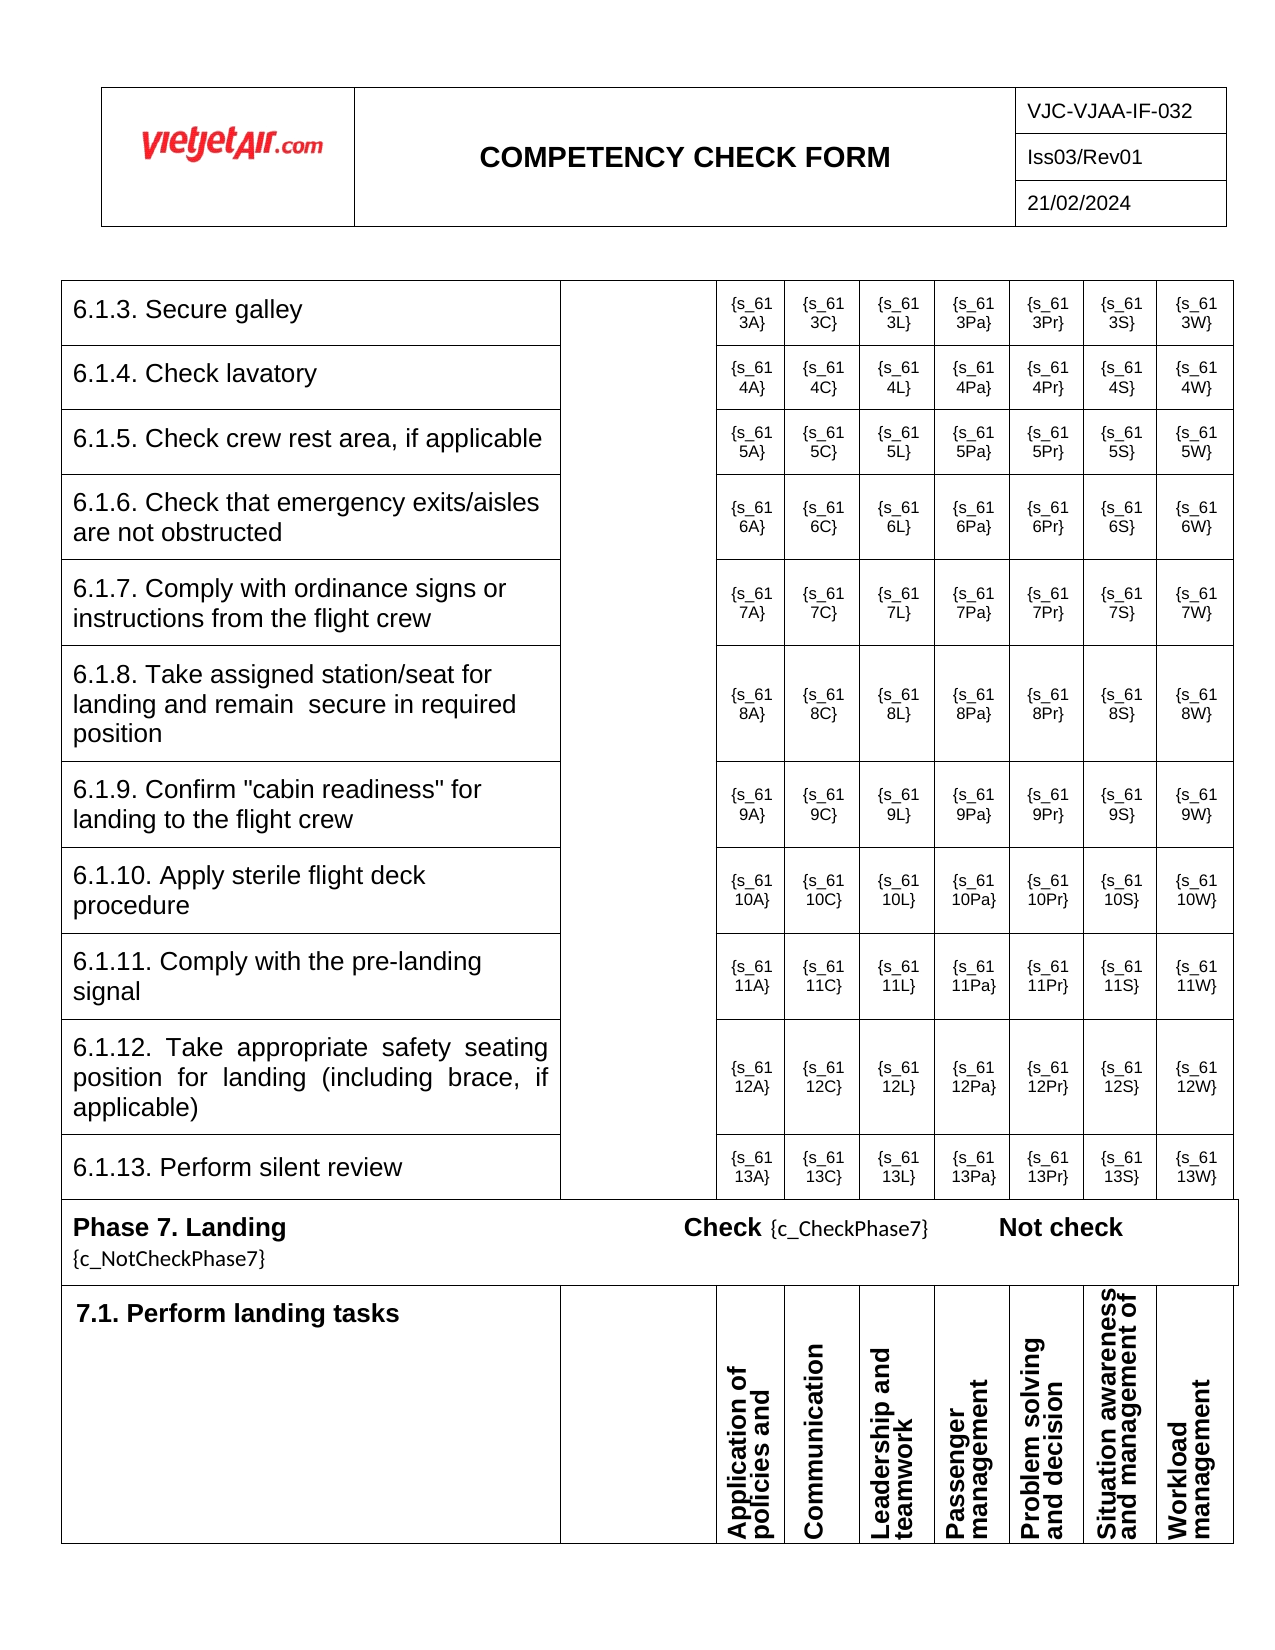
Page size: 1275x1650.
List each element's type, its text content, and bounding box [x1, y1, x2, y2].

table_cell {s_6113W} [1157, 1135, 1233, 1198]
table_cell {s_618S} [1084, 646, 1156, 761]
table_cell {s_6113S} [1084, 1135, 1156, 1198]
table_cell {s_6112L} [860, 1020, 934, 1134]
table_cell 6.1.3. Secure galley [62, 281, 560, 345]
table_cell {s_614C} [785, 346, 859, 409]
table_cell {s_6113A} [717, 1135, 784, 1198]
table_cell {s_616W} [1157, 475, 1233, 559]
table_cell {s_615C} [785, 410, 859, 473]
table_cell {s_613S} [1084, 281, 1156, 345]
table_cell {s_617A} [717, 560, 784, 645]
table_cell {s_6112C} [785, 1020, 859, 1134]
table_cell {s_613L} [860, 281, 934, 345]
table_cell {s_617Pr} [1010, 560, 1083, 645]
table_cell Leadership and teamwork [860, 1286, 934, 1543]
table_cell 6.1.4. Check lavatory [62, 346, 560, 409]
table_cell {s_6111Pa} [935, 934, 1009, 1018]
table_cell Communication [785, 1286, 859, 1543]
table_cell {s_619S} [1084, 762, 1156, 847]
table_cell [561, 1286, 716, 1543]
table_cell {s_619Pa} [935, 762, 1009, 847]
table_cell {s_6111S} [1084, 934, 1156, 1018]
table_cell {s_615Pa} [935, 410, 1009, 473]
table_cell {s_6111L} [860, 934, 934, 1018]
table_cell {s_617W} [1157, 560, 1233, 645]
table_cell {s_616Pa} [935, 475, 1009, 559]
table_cell {s_6110L} [860, 848, 934, 933]
table_cell {s_615W} [1157, 410, 1233, 473]
table_cell 7.1. Perform landing tasks [62, 1286, 560, 1543]
table_cell {s_617C} [785, 560, 859, 645]
table_cell {s_6111W} [1157, 934, 1233, 1018]
table_cell {s_614W} [1157, 346, 1233, 409]
table_cell 6.1.6. Check that emergency exits/aisles are not obstructed [62, 475, 560, 559]
table_cell {s_615A} [717, 410, 784, 473]
table_cell {s_6110A} [717, 848, 784, 933]
table_cell {s_615Pr} [1010, 410, 1083, 473]
table_cell {s_619C} [785, 762, 859, 847]
table_cell {s_618W} [1157, 646, 1233, 761]
table_cell {s_6113L} [860, 1135, 934, 1198]
table_cell {s_6113C} [785, 1135, 859, 1198]
table_cell {s_613Pa} [935, 281, 1009, 345]
table_cell Application of policies and procedures [717, 1286, 784, 1543]
table_cell 6.1.9. Confirm "cabin readiness" for landing to the flight crew [62, 762, 560, 847]
table_cell {s_616Pr} [1010, 475, 1083, 559]
table_cell {s_6110C} [785, 848, 859, 933]
table_cell 6.1.11. Comply with the pre-landing signal [62, 934, 560, 1018]
table_cell {s_6112S} [1084, 1020, 1156, 1134]
table_cell 6.1.10. Apply sterile flight deck procedure [62, 848, 560, 933]
table_cell {s_6110S} [1084, 848, 1156, 933]
table_cell 6.1.7. Comply with ordinance signs or instructions from the flight crew [62, 560, 560, 645]
table_cell {s_6112W} [1157, 1020, 1233, 1134]
table_cell {s_6113Pr} [1010, 1135, 1083, 1198]
table_cell Workload management [1157, 1286, 1233, 1543]
table_cell {s_616L} [860, 475, 934, 559]
table_cell {s_618C} [785, 646, 859, 761]
table_cell {s_614L} [860, 346, 934, 409]
table_cell 6.1.13. Perform silent review [62, 1135, 560, 1198]
table_cell Passenger management [935, 1286, 1009, 1543]
table_cell 6.1.8. Take assigned station/seat for landing and remain secure in required position [62, 646, 560, 761]
table_cell {s_6110W} [1157, 848, 1233, 933]
table_cell {s_617S} [1084, 560, 1156, 645]
table_cell {s_614Pr} [1010, 346, 1083, 409]
table_cell Situation awareness and management of information [1084, 1286, 1156, 1543]
table_cell {s_6113Pa} [935, 1135, 1009, 1198]
table_cell {s_6112Pr} [1010, 1020, 1083, 1134]
table_cell {s_614A} [717, 346, 784, 409]
table_cell {s_619Pr} [1010, 762, 1083, 847]
table_cell {s_615S} [1084, 410, 1156, 473]
table_cell {s_613Pr} [1010, 281, 1083, 345]
table_cell {s_619L} [860, 762, 934, 847]
table_cell {s_6112A} [717, 1020, 784, 1134]
table_cell {s_619W} [1157, 762, 1233, 847]
table_cell {s_617L} [860, 560, 934, 645]
table_cell {s_618Pr} [1010, 646, 1083, 761]
table_cell {s_617Pa} [935, 560, 1009, 645]
table_cell {s_613A} [717, 281, 784, 345]
table_cell {s_6111A} [717, 934, 784, 1018]
table_cell 6.1.5. Check crew rest area, if applicable [62, 410, 560, 473]
table_cell {s_615L} [860, 410, 934, 473]
table_cell {s_618Pa} [935, 646, 1009, 761]
table_cell Problem solving and decision making [1010, 1286, 1083, 1543]
table_cell {s_616S} [1084, 475, 1156, 559]
table_cell {s_618L} [860, 646, 934, 761]
table_cell {s_6111Pr} [1010, 934, 1083, 1018]
table_cell {s_613W} [1157, 281, 1233, 345]
table_cell {s_6111C} [785, 934, 859, 1018]
table_cell {s_6112Pa} [935, 1020, 1009, 1134]
table_cell {s_616A} [717, 475, 784, 559]
table_cell {s_619A} [717, 762, 784, 847]
picture [137, 102, 327, 184]
table_cell Phase 7. Landing Check {c_CheckPhase7} Not check {c_NotCheckPhase7} [62, 1200, 1238, 1285]
table_cell {s_614S} [1084, 346, 1156, 409]
table_cell {s_6110Pa} [935, 848, 1009, 933]
table_cell {s_614Pa} [935, 346, 1009, 409]
table_cell {s_613C} [785, 281, 859, 345]
table_cell 6.1.12. Take appropriate safety seating position for landing (including brace, if applicable) [62, 1020, 560, 1134]
table_cell {s_616C} [785, 475, 859, 559]
table_cell {s_618A} [717, 646, 784, 761]
table_cell {s_6110Pr} [1010, 848, 1083, 933]
